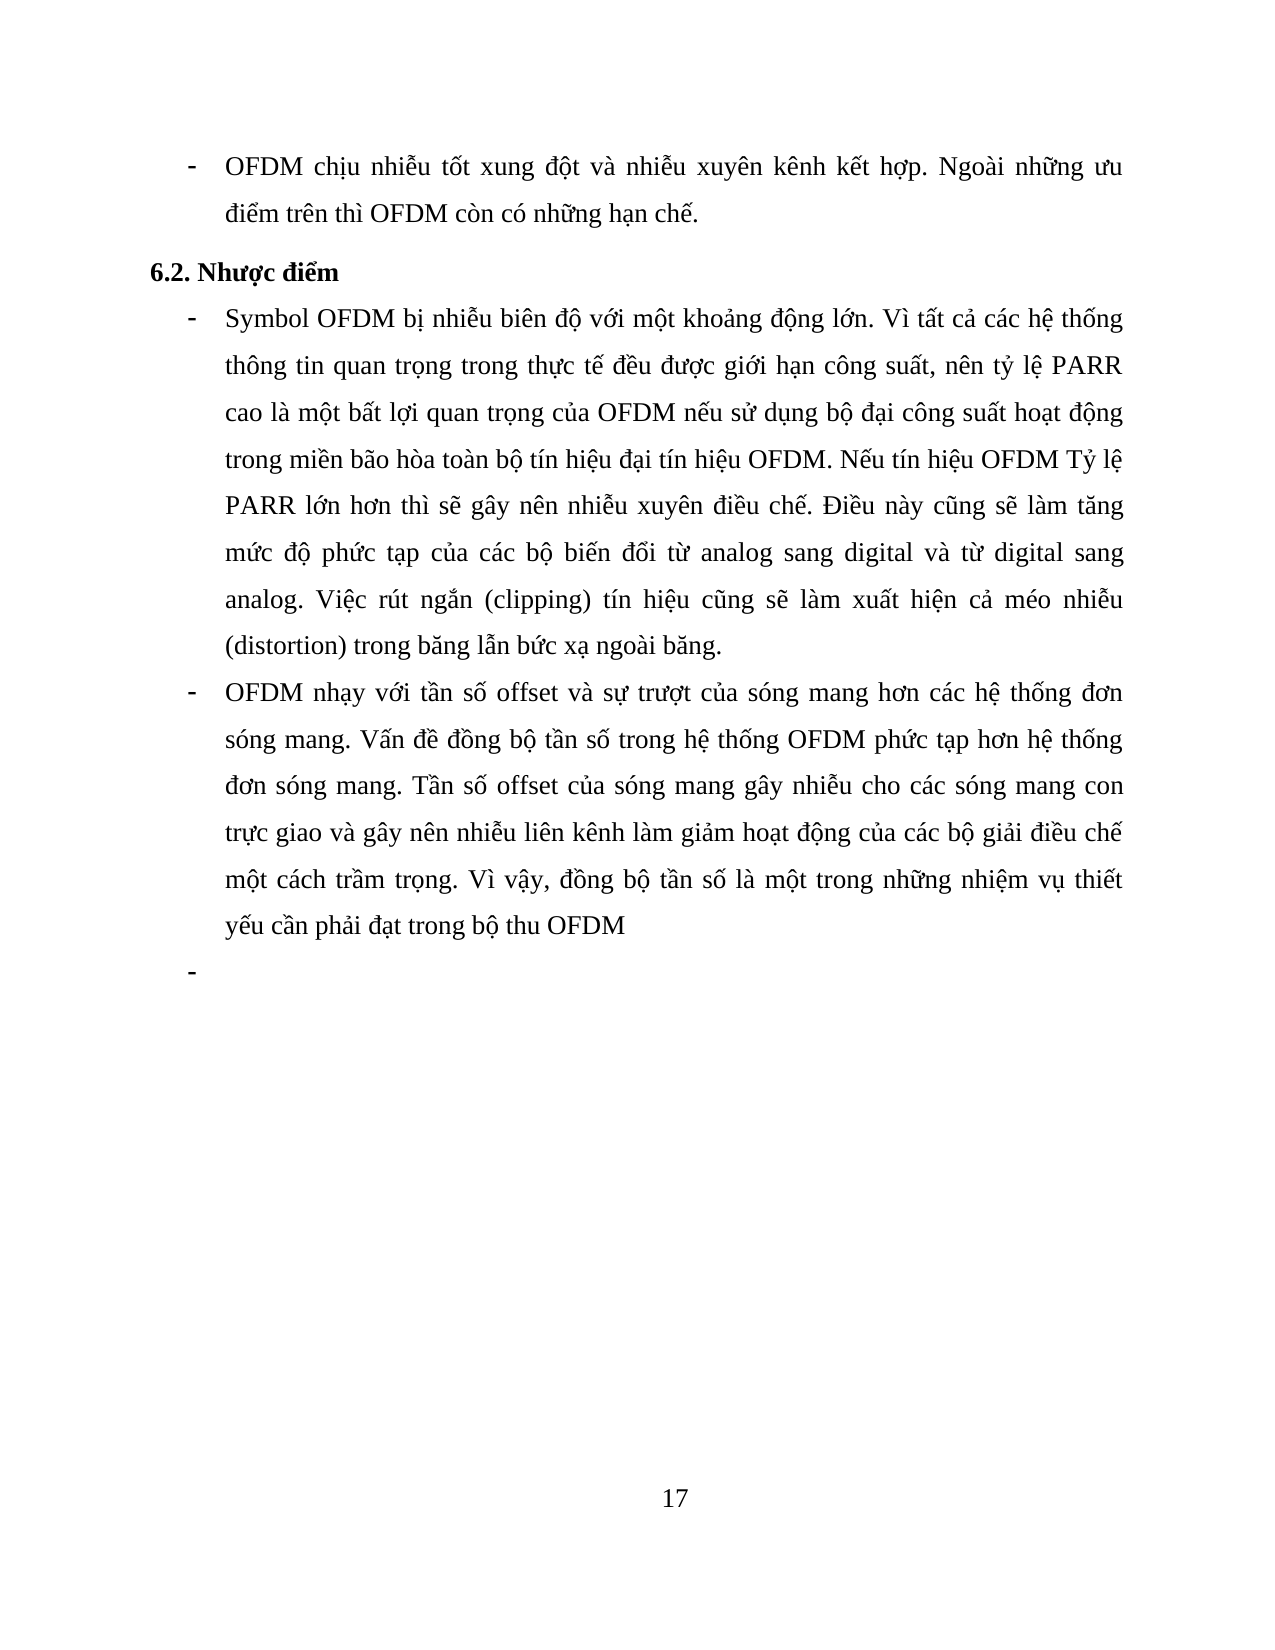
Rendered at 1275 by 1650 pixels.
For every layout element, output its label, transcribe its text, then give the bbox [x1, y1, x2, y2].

list OFDM chịu nhiễu tốt xung đột và nhiễu xuyên kênh kết hợp. Ngoài những ưu điểm trên thì OFDM còn có những hạn chế. [187, 150, 1125, 228]
list Symbol OFDM bị nhiễu biên độ với một khoảng động lớn. Vì tất cả các hệ thống thông tin quan trọng trong thực tế đều được giới hạn công suất, nên tỷ lệ PARR cao là một bất lợi quan trọng của OFDM nếu sử dụng bộ đại công suất hoạt động trong miền bão hòa toàn bộ tín hiệu đại tín hiệu OFDM. Nếu tín hiệu OFDM Tỷ lệ PARR lớn hơn thì sẽ gây nên nhiễu xuyên điều chế. Điều này cũng sẽ làm tăng mức độ phức tạp của các bộ biến đổi từ analog sang digital và từ digital sang analog. Việc rút ngắn (clipping) tín hiệu cũng sẽ làm xuất hiện cả méo nhiễu (distortion) trong băng lẫn bức xạ ngoài băng. [187, 303, 1125, 661]
subtitle 6.2. Nhược điểm [150, 256, 1125, 287]
list OFDM nhạy với tần số offset và sự trượt của sóng mang hơn các hệ thống đơn sóng mang. Vấn đề đồng bộ tần số trong hệ thống OFDM phức tạp hơn hệ thống đơn sóng mang. Tần số offset của sóng mang gây nhiễu cho các sóng mang con trực giao và gây nên nhiễu liên kênh làm giảm hoạt động của các bộ giải điều chế một cách trầm trọng. Vì vậy, đồng bộ tần số là một trong những nhiệm vụ thiết yếu cần phải đạt trong bộ thu OFDM [187, 676, 1125, 941]
